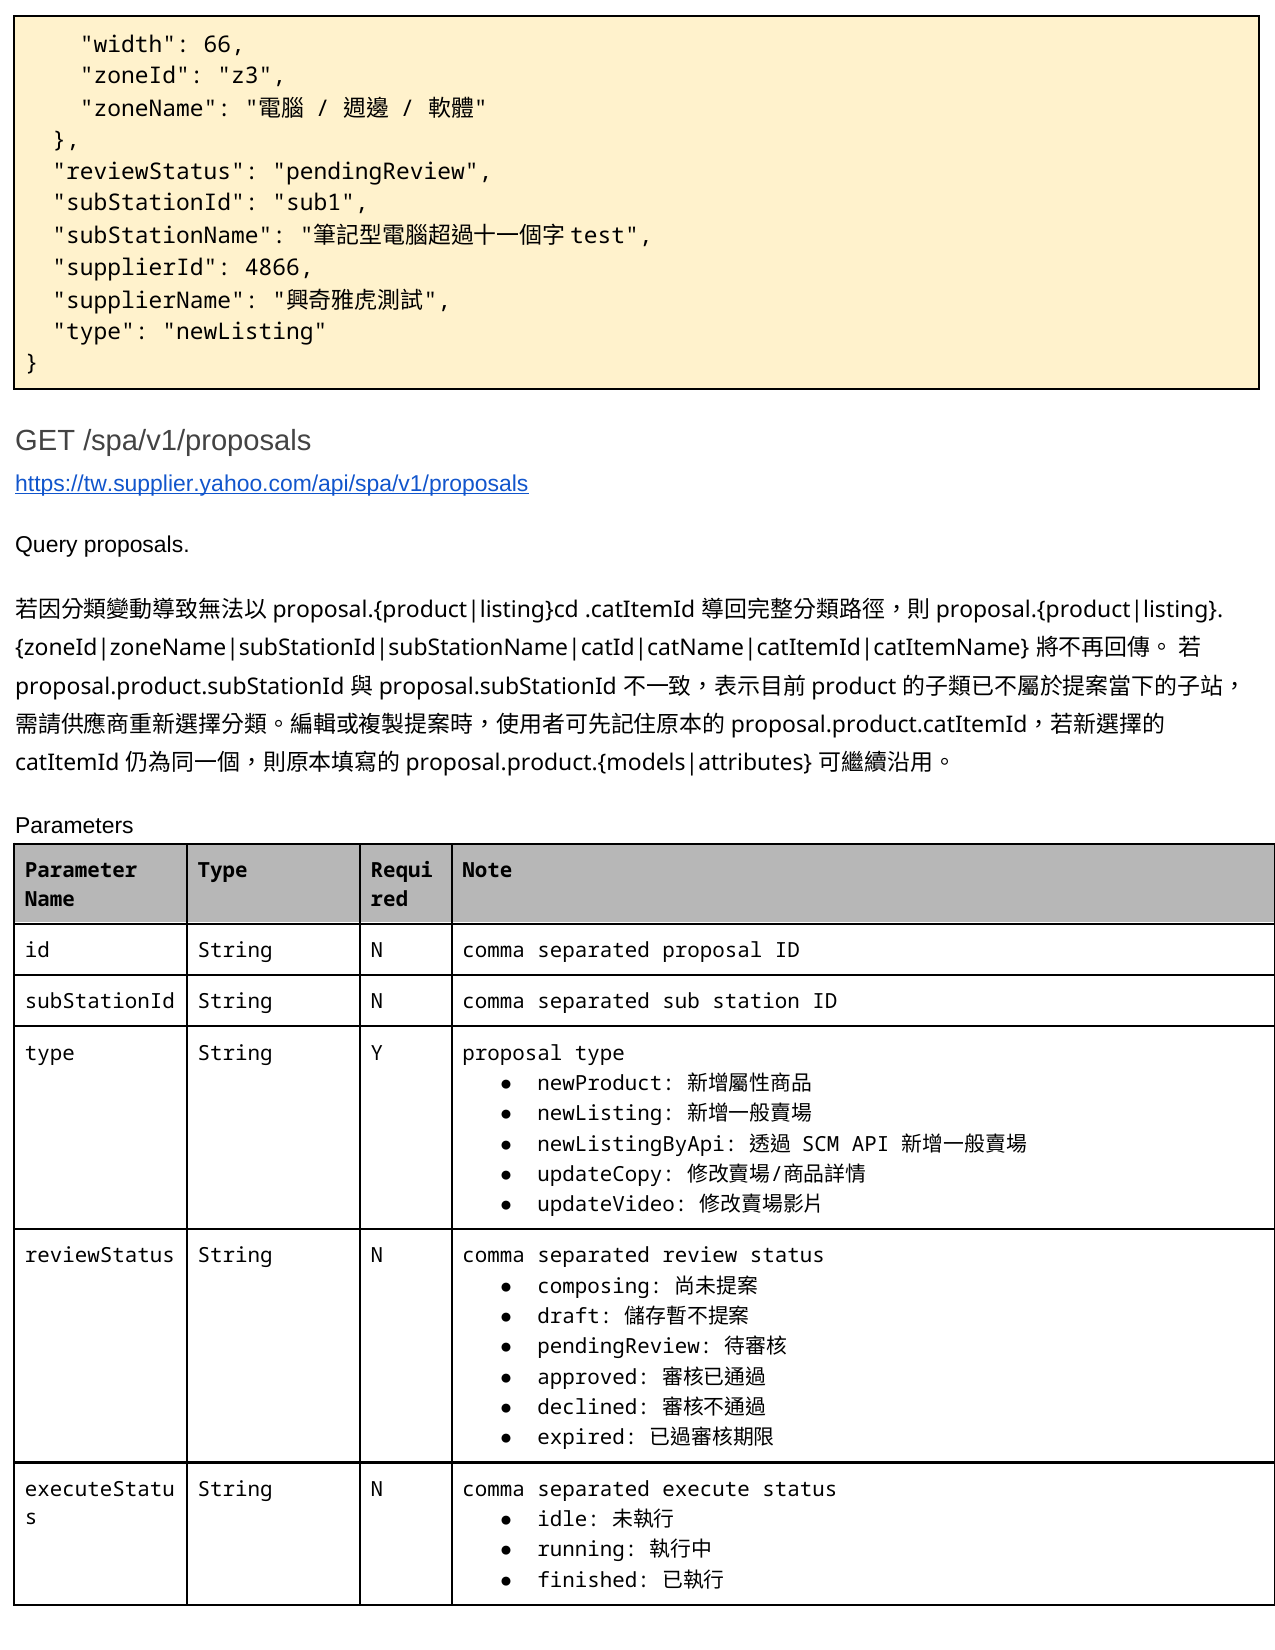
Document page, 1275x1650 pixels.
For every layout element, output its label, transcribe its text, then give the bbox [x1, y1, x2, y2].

table_cell N [361, 1230, 451, 1461]
table_cell String [188, 1464, 359, 1604]
table_cell String [188, 976, 359, 1025]
table_cell N [361, 1464, 451, 1604]
table_header Parameter Name [15, 845, 186, 922]
subtitle GET /spa/v1/proposals [15, 423, 1260, 457]
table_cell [453, 1464, 1274, 1604]
table_header Type [188, 845, 359, 922]
text 若因分類變動導致無法以 proposal.{product|listing}cd .catItemId 導回完整分類路徑，則 proposal.{product|listing}.{zoneId|zoneName|subStationId|subStationName|catId|catName|catItemId|catItemName} 將不再回傳。 若 proposal.product.subStationId 與 proposal.subStationId 不一致，表示目前 product 的子類已不屬於提案當下的子站，需請供應商重新選擇分類。編輯或複製提案時，使用者可先記住原本的 proposal.product.catItemId，若新選擇的 catItemId 仍為同一個，則原本填寫的 proposal.product.{models|attributes} 可繼續沿用。 [15, 591, 1260, 777]
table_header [15, 17, 1258, 388]
text https://tw.supplier.yahoo.com/api/spa/v1/proposals [15, 470, 1260, 497]
table_cell comma separated review status composing: 尚未提案 draft: 儲存暫不提案 pendingReview: 待審核 approved: 審核已通過 declined: 審核不通過 expired: 已過審核期限 [453, 1230, 1274, 1461]
table_cell proposal type newProduct: 新增屬性商品 newListing: 新增一般賣場 newListingByApi: 透過 SCM API 新增一般賣場 updateCopy: 修改賣場/商品詳情 updateVideo: 修改賣場影片 [453, 1027, 1274, 1228]
table_cell N [361, 976, 451, 1025]
table_cell String [188, 925, 359, 974]
table_cell comma separated proposal ID [453, 925, 1274, 974]
table_header Note [453, 845, 1274, 922]
table_cell String [188, 1230, 359, 1461]
text Parameters [15, 812, 1260, 839]
table_cell executeStatus [15, 1464, 186, 1604]
table_cell Y [361, 1027, 451, 1228]
table_cell comma separated sub station ID [453, 976, 1274, 1025]
table_cell type [15, 1027, 186, 1228]
table_cell N [361, 925, 451, 974]
table_cell subStationId [15, 976, 186, 1025]
text Query proposals. [15, 531, 1260, 557]
table_cell id [15, 925, 186, 974]
table_cell String [188, 1027, 359, 1228]
table_cell reviewStatus [15, 1230, 186, 1461]
table_header Required [361, 845, 451, 922]
